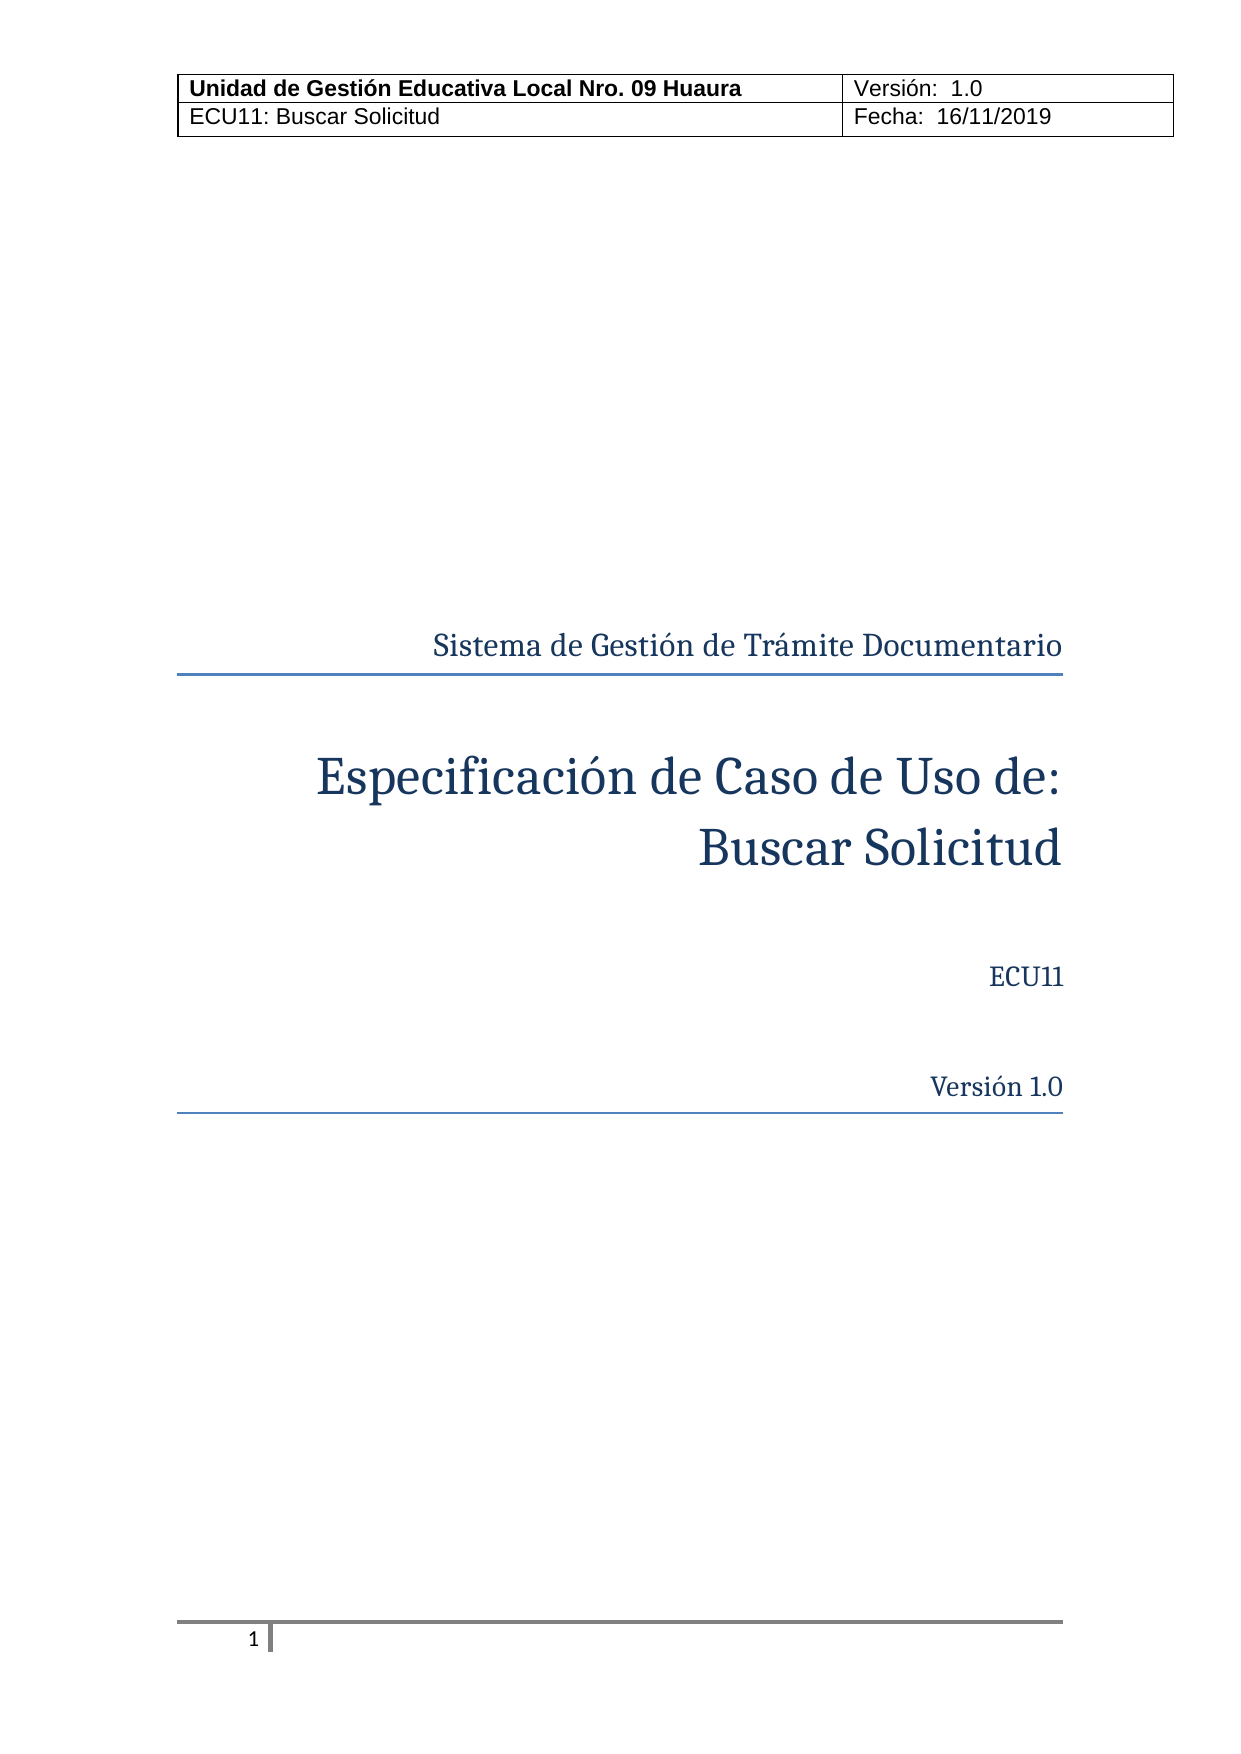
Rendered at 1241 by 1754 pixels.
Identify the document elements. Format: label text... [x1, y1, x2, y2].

title Especificación de Caso de Uso de: [177, 746, 1063, 808]
title Versión 1.0 [177, 1070, 1063, 1112]
title ECU11 [177, 960, 1063, 994]
title Sistema de Gestión de Trámite Documentario [177, 627, 1063, 673]
title Buscar Solicitud [177, 817, 1063, 879]
